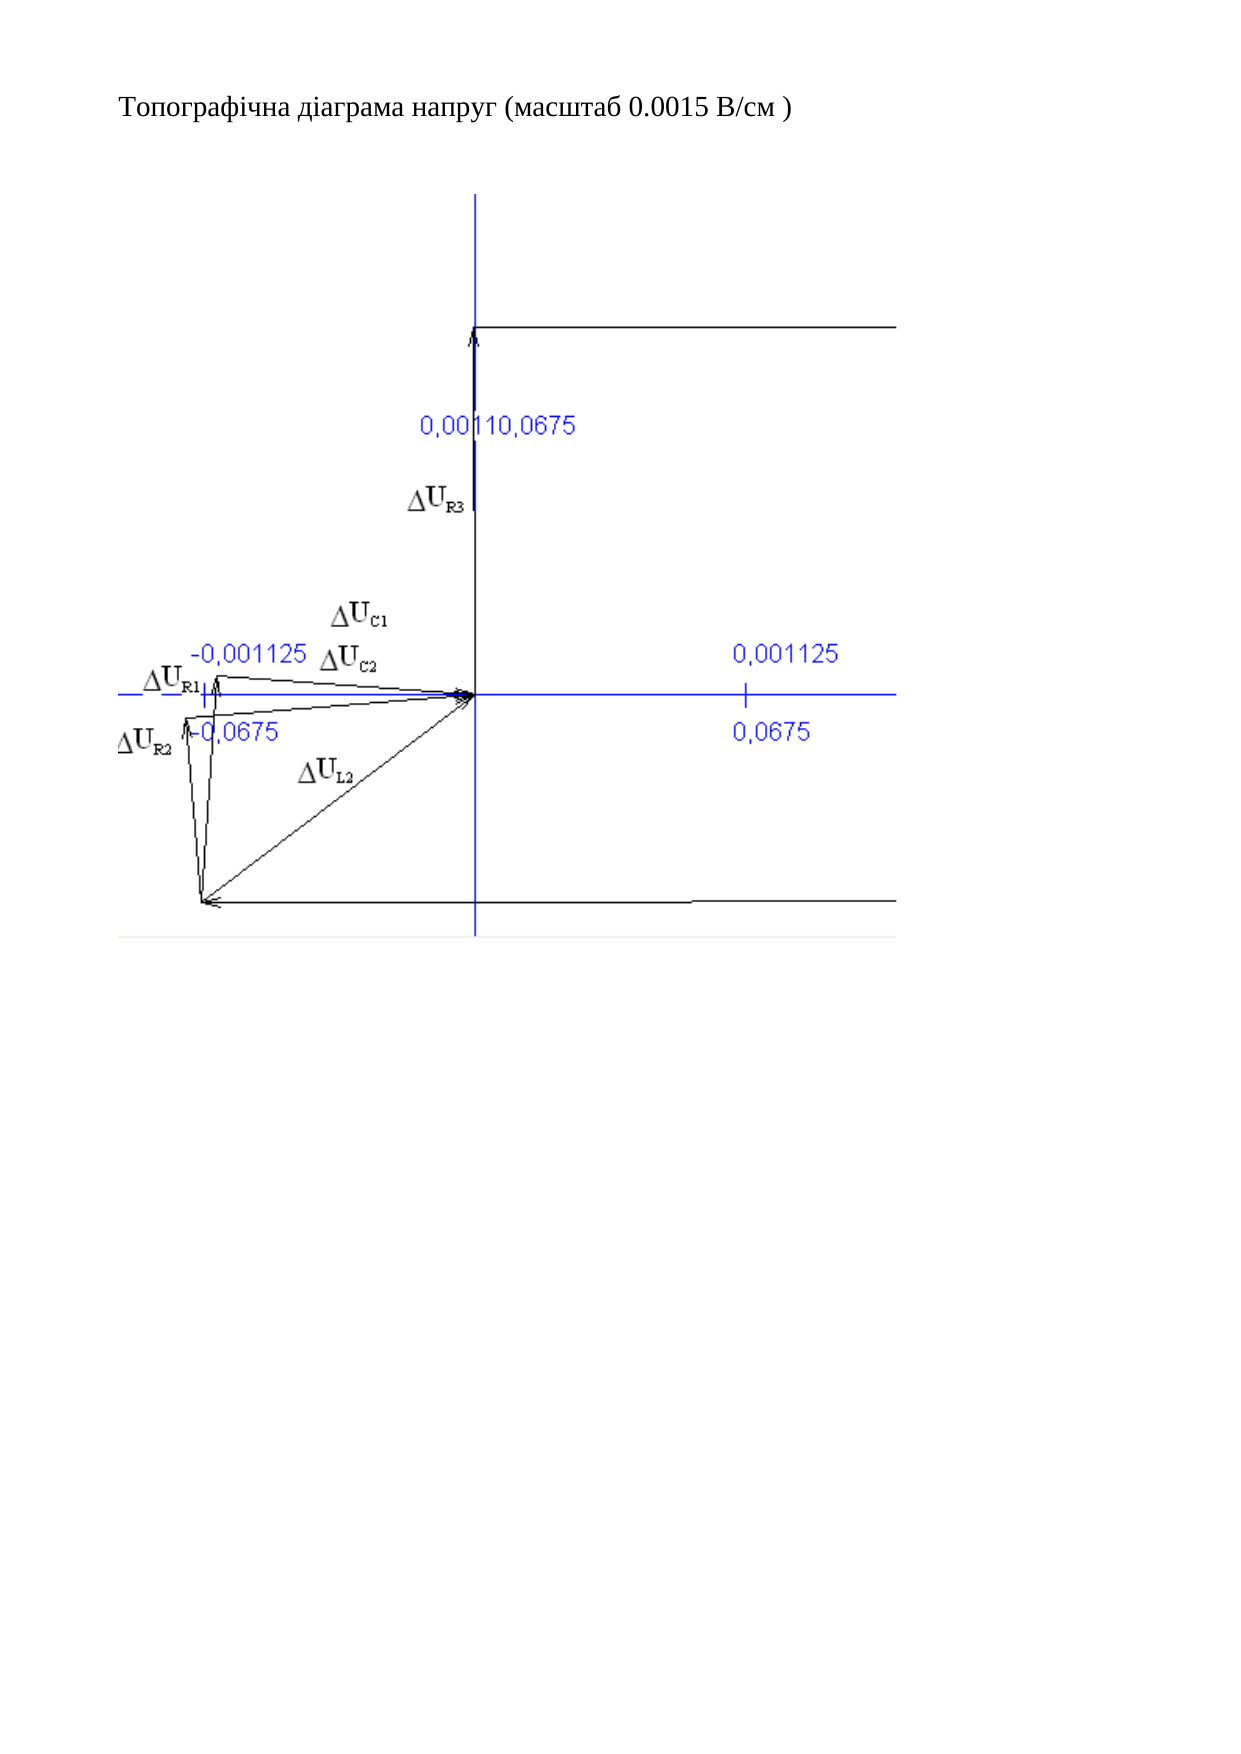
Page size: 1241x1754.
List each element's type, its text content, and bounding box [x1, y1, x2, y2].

picture [118, 194, 897, 938]
text Топографічна діаграма напруг (масштаб 0.0015 В/см ) [118, 89, 1152, 122]
